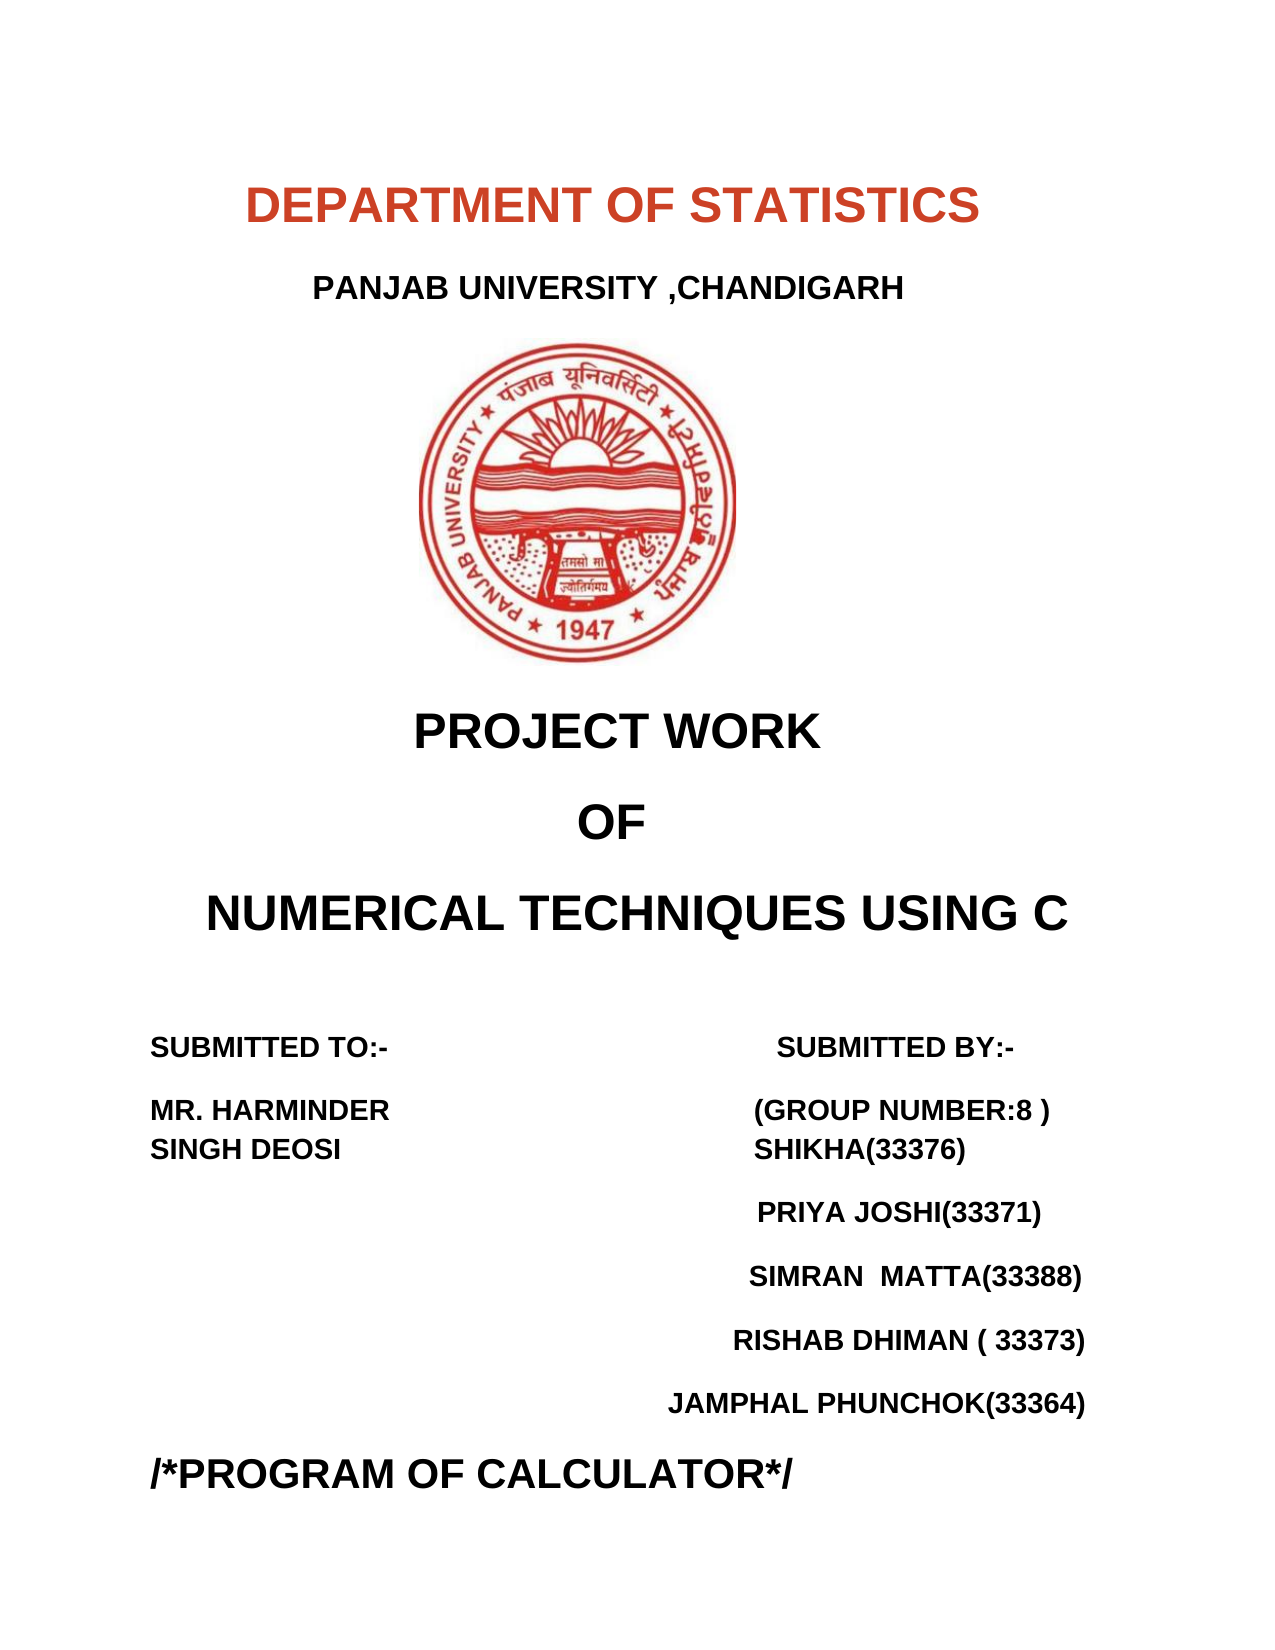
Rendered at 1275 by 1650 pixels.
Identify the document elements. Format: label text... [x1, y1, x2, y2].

text PROJECT WORK [150, 701, 1125, 759]
text SUBMITTED TO:- SUBMITTED BY:- [150, 1030, 1125, 1063]
text SIMRAN MATTA(33388) [150, 1259, 1125, 1292]
text OF [150, 792, 1125, 850]
text JAMPHAL PHUNCHOK(33364) [150, 1386, 1125, 1419]
text RISHAB DHIMAN ( 33373) [150, 1322, 1125, 1356]
text DEPARTMENT OF STATISTICS [150, 175, 1125, 232]
text PRIYA JOSHI(33371) [150, 1195, 1125, 1229]
text MR. HARMINDER (GROUP NUMBER:8 ) SINGH DEOSI SHIKHA(33376) [150, 1093, 1125, 1165]
picture [418, 338, 737, 666]
text NUMERICAL TECHNIQUES USING C [150, 883, 1125, 941]
text PANJAB UNIVERSITY ,CHANDIGARH [150, 268, 1125, 306]
text /*PROGRAM OF CALCULATOR*/ [150, 1449, 1125, 1497]
